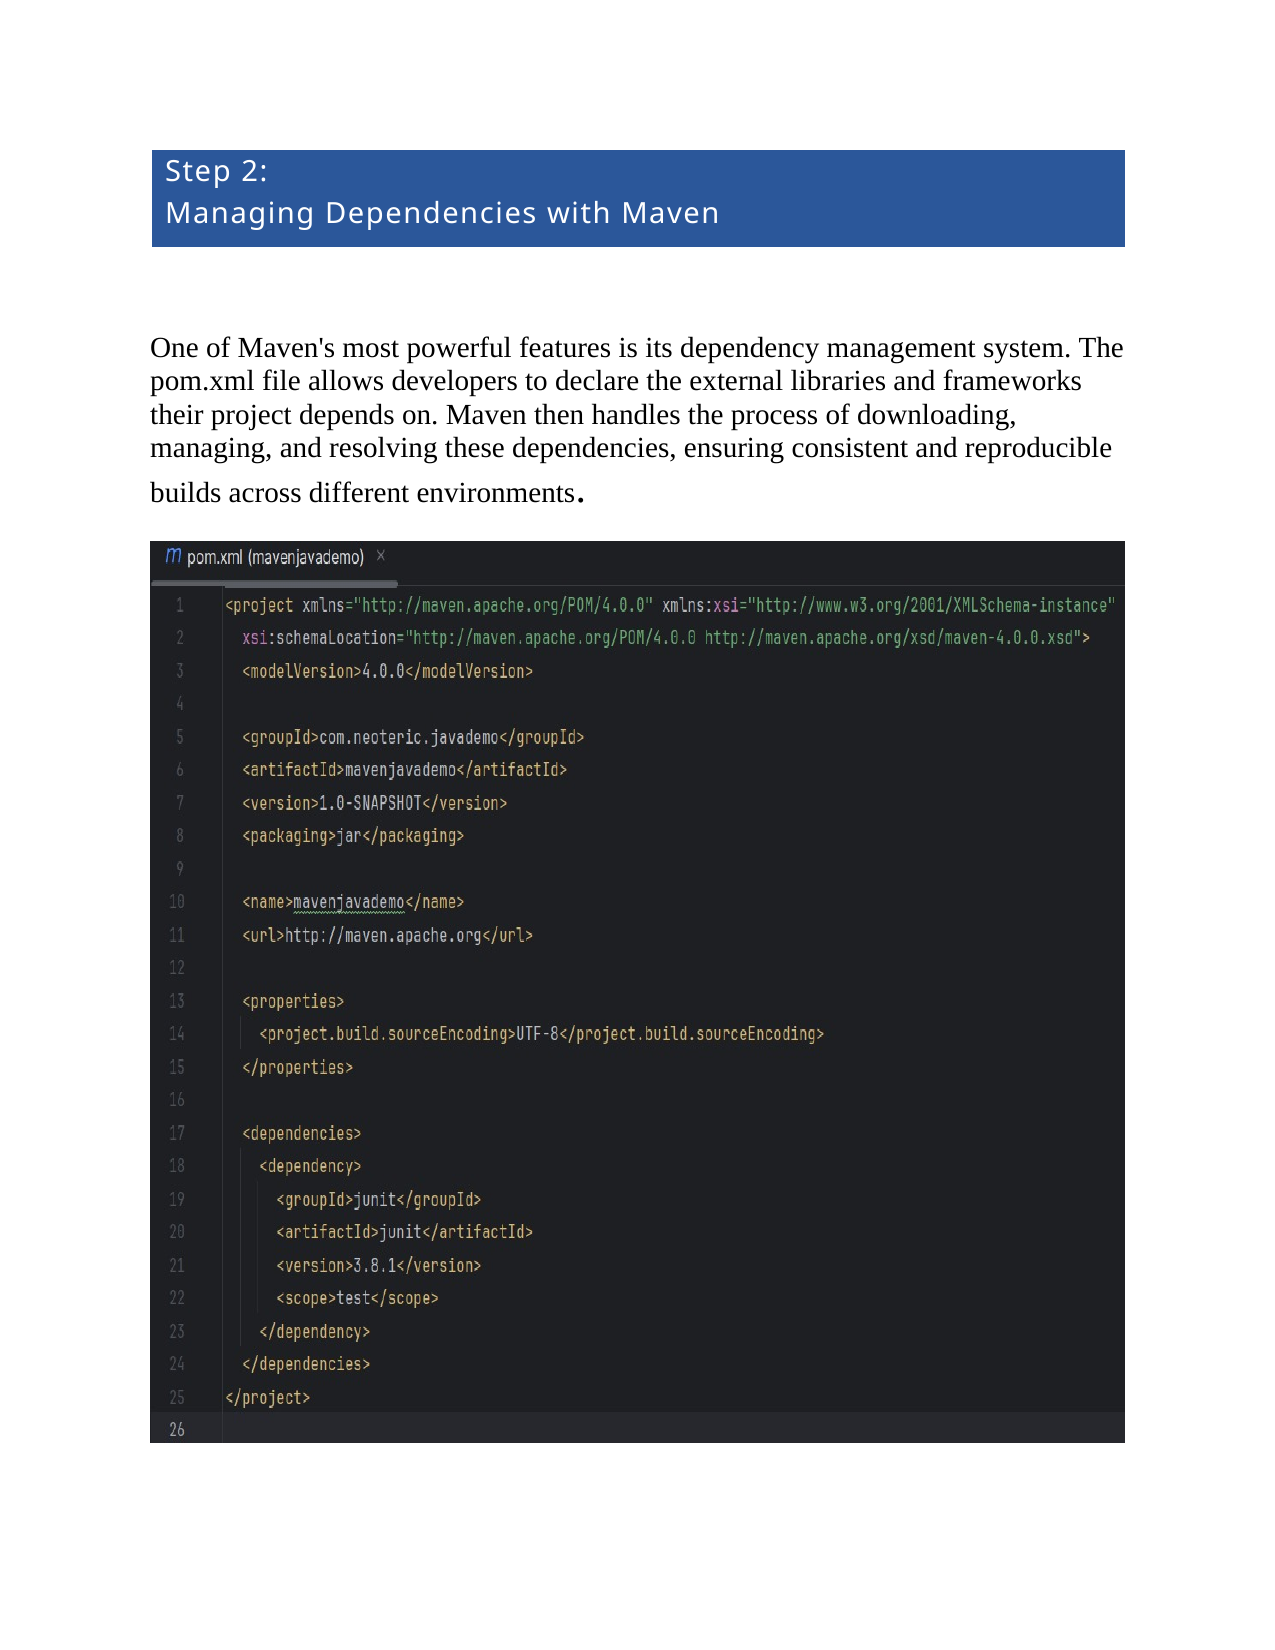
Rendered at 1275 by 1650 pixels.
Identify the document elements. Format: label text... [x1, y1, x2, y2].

subtitle Managing Dependencies with Maven [165, 193, 1125, 234]
text One of Maven's most powerful features is its dependency management system. The pom.xml file allows developers to declare the external libraries and frameworks their project depends on. Maven then handles the process of downloading, managing, and resolving these dependencies, ensuring consistent and reproducible builds across different environments. [150, 330, 1125, 512]
subtitle Step 2: [165, 150, 1125, 190]
picture [150, 541, 1125, 1443]
